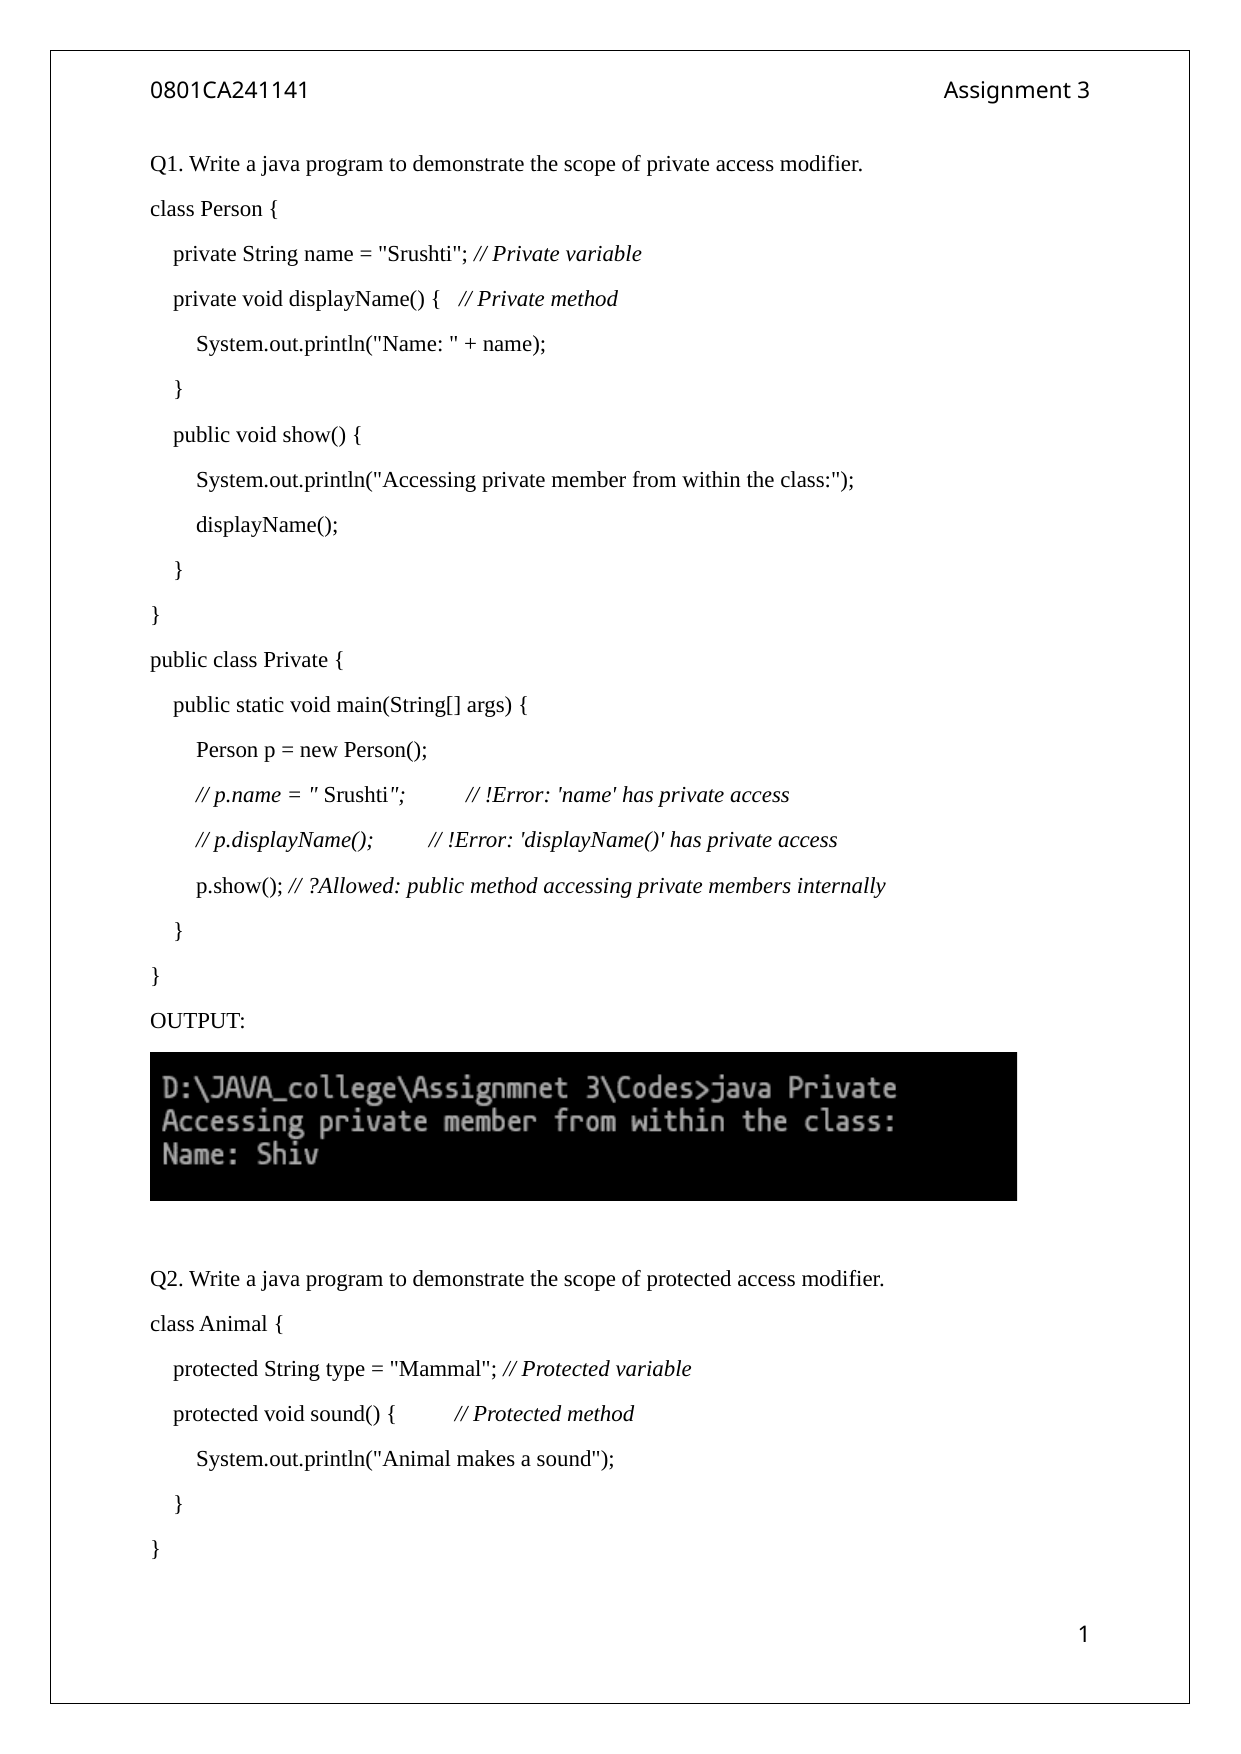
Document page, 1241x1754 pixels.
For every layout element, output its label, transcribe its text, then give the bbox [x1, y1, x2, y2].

text OUTPUT: [150, 1007, 1090, 1033]
text class Person { [150, 195, 1090, 221]
text } [150, 376, 1090, 402]
text // p.name = " Srushti"; // !Error: 'name' has private access [150, 781, 1090, 808]
text displayName(); [150, 511, 1090, 537]
text protected String type = "Mammal"; // Protected variable [150, 1355, 1090, 1381]
picture [150, 1052, 1018, 1201]
text Person p = new Person(); [150, 736, 1090, 763]
text p.show(); // ?Allowed: public method accessing private members internally [150, 872, 1090, 898]
text class Animal { [150, 1310, 1090, 1336]
text } [150, 556, 1090, 582]
text // p.displayName(); // !Error: 'displayName()' has private access [150, 827, 1090, 853]
text } [150, 962, 1090, 988]
text private void displayName() { // Private method [150, 285, 1090, 312]
text private String name = "Srushti"; // Private variable [150, 240, 1090, 267]
text public void show() { [150, 421, 1090, 447]
text public static void main(String[] args) { [150, 691, 1090, 718]
text public class Private { [150, 646, 1090, 672]
text } [150, 601, 1090, 627]
text System.out.println("Animal makes a sound"); [150, 1445, 1090, 1472]
text Q1. Write a java program to demonstrate the scope of private access modifier. [150, 150, 1090, 176]
text } [150, 917, 1090, 943]
text Q2. Write a java program to demonstrate the scope of protected access modifier. [150, 1265, 1090, 1291]
text System.out.println("Accessing private member from within the class:"); [150, 466, 1090, 492]
text } [150, 1535, 1090, 1562]
text System.out.println("Name: " + name); [150, 330, 1090, 357]
text protected void sound() { // Protected method [150, 1400, 1090, 1426]
text } [150, 1490, 1090, 1517]
